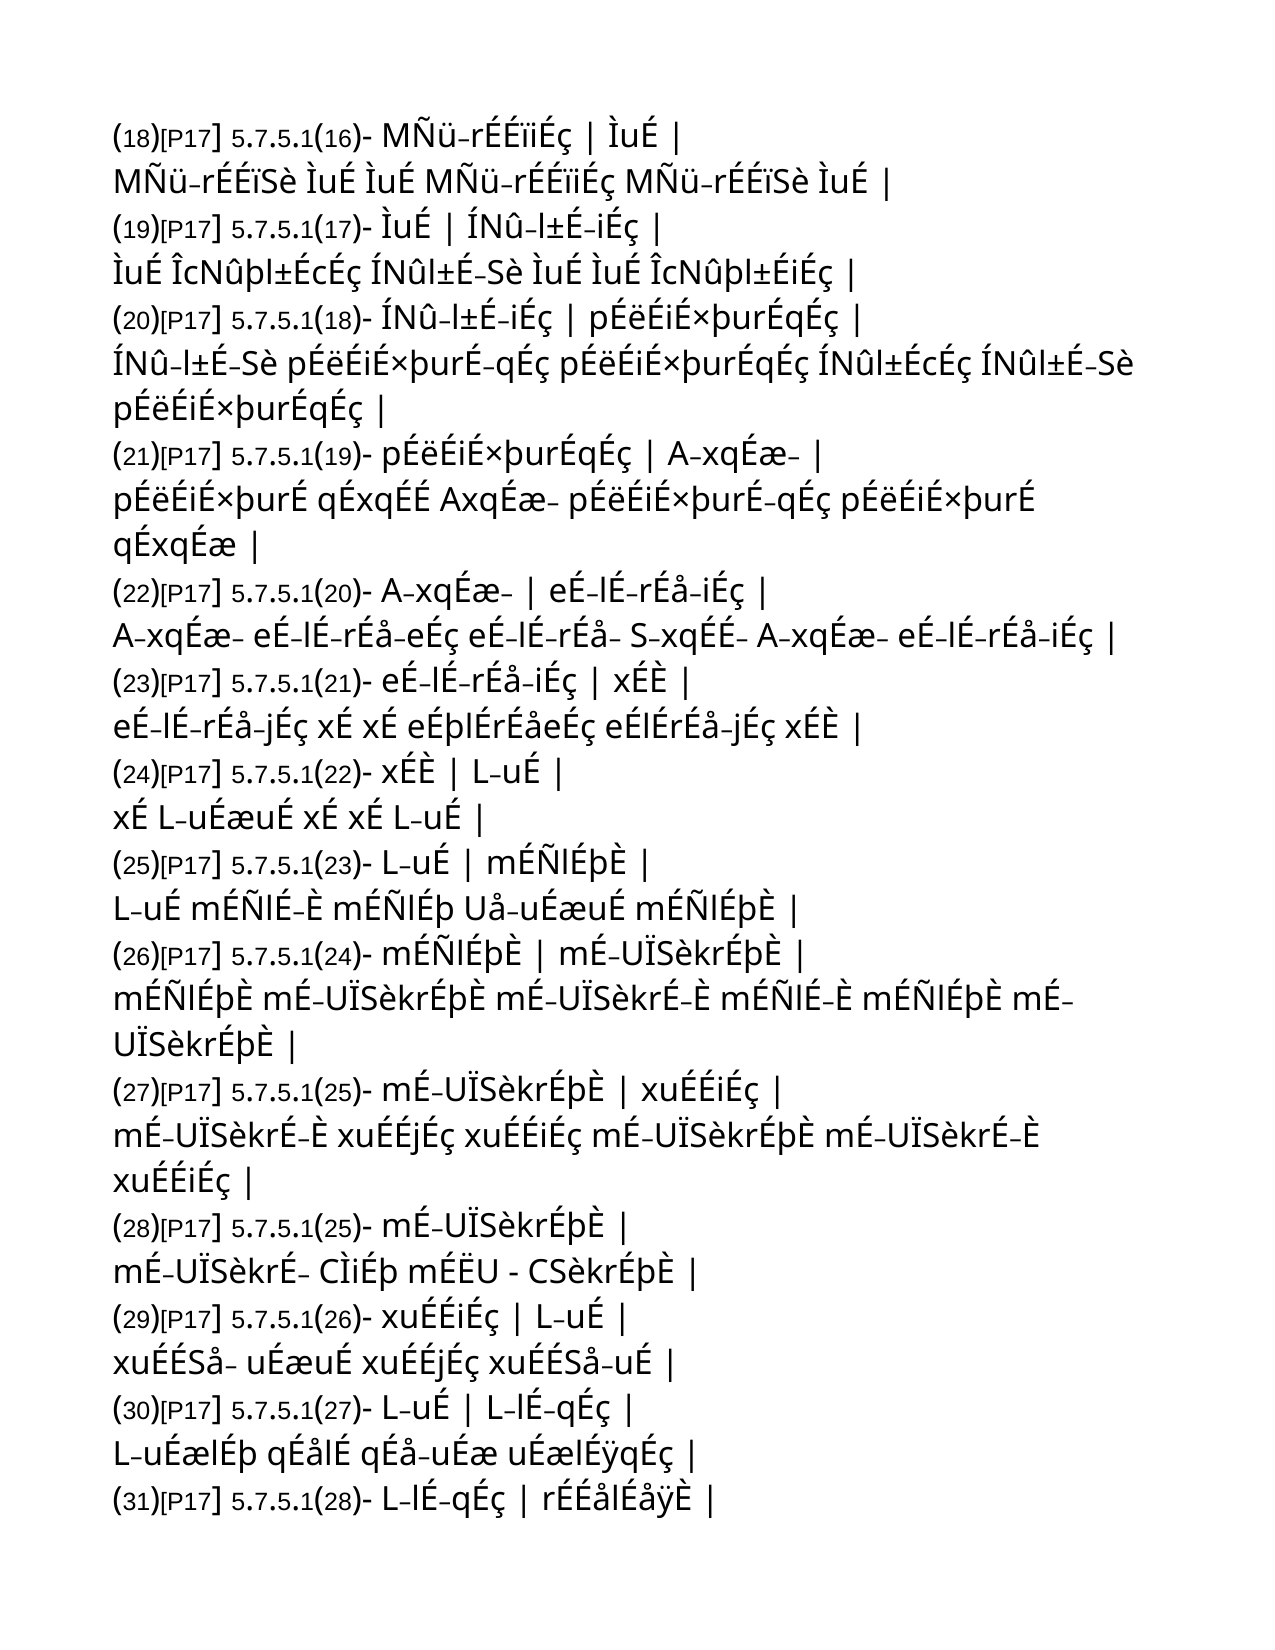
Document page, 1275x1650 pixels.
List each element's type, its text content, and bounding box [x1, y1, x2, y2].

text (21)[P17] 5.7.5.1(19)- pÉëÉiÉ×þurÉqÉç | A–xqÉæ– | [112, 430, 1163, 476]
text L–uÉælÉþ qÉålÉ qÉå–uÉæ uÉælÉÿqÉç | [112, 1429, 1163, 1475]
text (24)[P17] 5.7.5.1(22)- xÉÈ | L–uÉ | [112, 748, 1163, 793]
text pÉëÉiÉ×þurÉ qÉxqÉÉ AxqÉæ– pÉëÉiÉ×þurÉ–qÉç pÉëÉiÉ×þurÉ qÉxqÉæ | [112, 476, 1163, 566]
text (28)[P17] 5.7.5.1(25)- mÉ–UÏSèkrÉþÈ | [112, 1202, 1163, 1248]
text L–uÉ mÉÑlÉ–È mÉÑlÉþ Uå–uÉæuÉ mÉÑlÉþÈ | [112, 884, 1163, 930]
text (26)[P17] 5.7.5.1(24)- mÉÑlÉþÈ | mÉ–UÏSèkrÉþÈ | [112, 930, 1163, 975]
text (31)[P17] 5.7.5.1(28)- L–lÉ–qÉç | rÉÉålÉåÿÈ | [112, 1475, 1163, 1520]
text A–xqÉæ– eÉ–lÉ–rÉå–eÉç eÉ–lÉ–rÉå– S–xqÉÉ– A–xqÉæ– eÉ–lÉ–rÉå–iÉç | [112, 612, 1163, 657]
text mÉ–UÏSèkrÉ– CÌiÉþ mÉËU - CSèkrÉþÈ | [112, 1248, 1163, 1293]
text eÉ–lÉ–rÉå–jÉç xÉ xÉ eÉþlÉrÉåeÉç eÉlÉrÉå–jÉç xÉÈ | [112, 703, 1163, 748]
text (25)[P17] 5.7.5.1(23)- L–uÉ | mÉÑlÉþÈ | [112, 839, 1163, 884]
text xuÉÉSå– uÉæuÉ xuÉÉjÉç xuÉÉSå–uÉ | [112, 1338, 1163, 1384]
text (23)[P17] 5.7.5.1(21)- eÉ–lÉ–rÉå–iÉç | xÉÈ | [112, 657, 1163, 703]
text (19)[P17] 5.7.5.1(17)- ÌuÉ | ÍNû–l±É–iÉç | [112, 203, 1163, 248]
text ÍNû–l±É–Sè pÉëÉiÉ×þurÉ–qÉç pÉëÉiÉ×þurÉqÉç ÍNûl±ÉcÉç ÍNûl±É–Sè pÉëÉiÉ×þurÉqÉç | [112, 339, 1163, 430]
text mÉ–UÏSèkrÉ–È xuÉÉjÉç xuÉÉiÉç mÉ–UÏSèkrÉþÈ mÉ–UÏSèkrÉ–È xuÉÉiÉç | [112, 1111, 1163, 1202]
text (18)[P17] 5.7.5.1(16)- MÑü–rÉÉïiÉç | ÌuÉ | [112, 112, 1163, 158]
text MÑü–rÉÉïSè ÌuÉ ÌuÉ MÑü–rÉÉïiÉç MÑü–rÉÉïSè ÌuÉ | [112, 158, 1163, 203]
text (20)[P17] 5.7.5.1(18)- ÍNû–l±É–iÉç | pÉëÉiÉ×þurÉqÉç | [112, 294, 1163, 339]
text mÉÑlÉþÈ mÉ–UÏSèkrÉþÈ mÉ–UÏSèkrÉ–È mÉÑlÉ–È mÉÑlÉþÈ mÉ–UÏSèkrÉþÈ | [112, 975, 1163, 1066]
text (30)[P17] 5.7.5.1(27)- L–uÉ | L–lÉ–qÉç | [112, 1384, 1163, 1429]
text ÌuÉ ÎcNûþl±ÉcÉç ÍNûl±É–Sè ÌuÉ ÌuÉ ÎcNûþl±ÉiÉç | [112, 248, 1163, 294]
text (29)[P17] 5.7.5.1(26)- xuÉÉiÉç | L–uÉ | [112, 1293, 1163, 1338]
text (27)[P17] 5.7.5.1(25)- mÉ–UÏSèkrÉþÈ | xuÉÉiÉç | [112, 1066, 1163, 1111]
text (22)[P17] 5.7.5.1(20)- A–xqÉæ– | eÉ–lÉ–rÉå–iÉç | [112, 566, 1163, 612]
text xÉ L–uÉæuÉ xÉ xÉ L–uÉ | [112, 793, 1163, 839]
